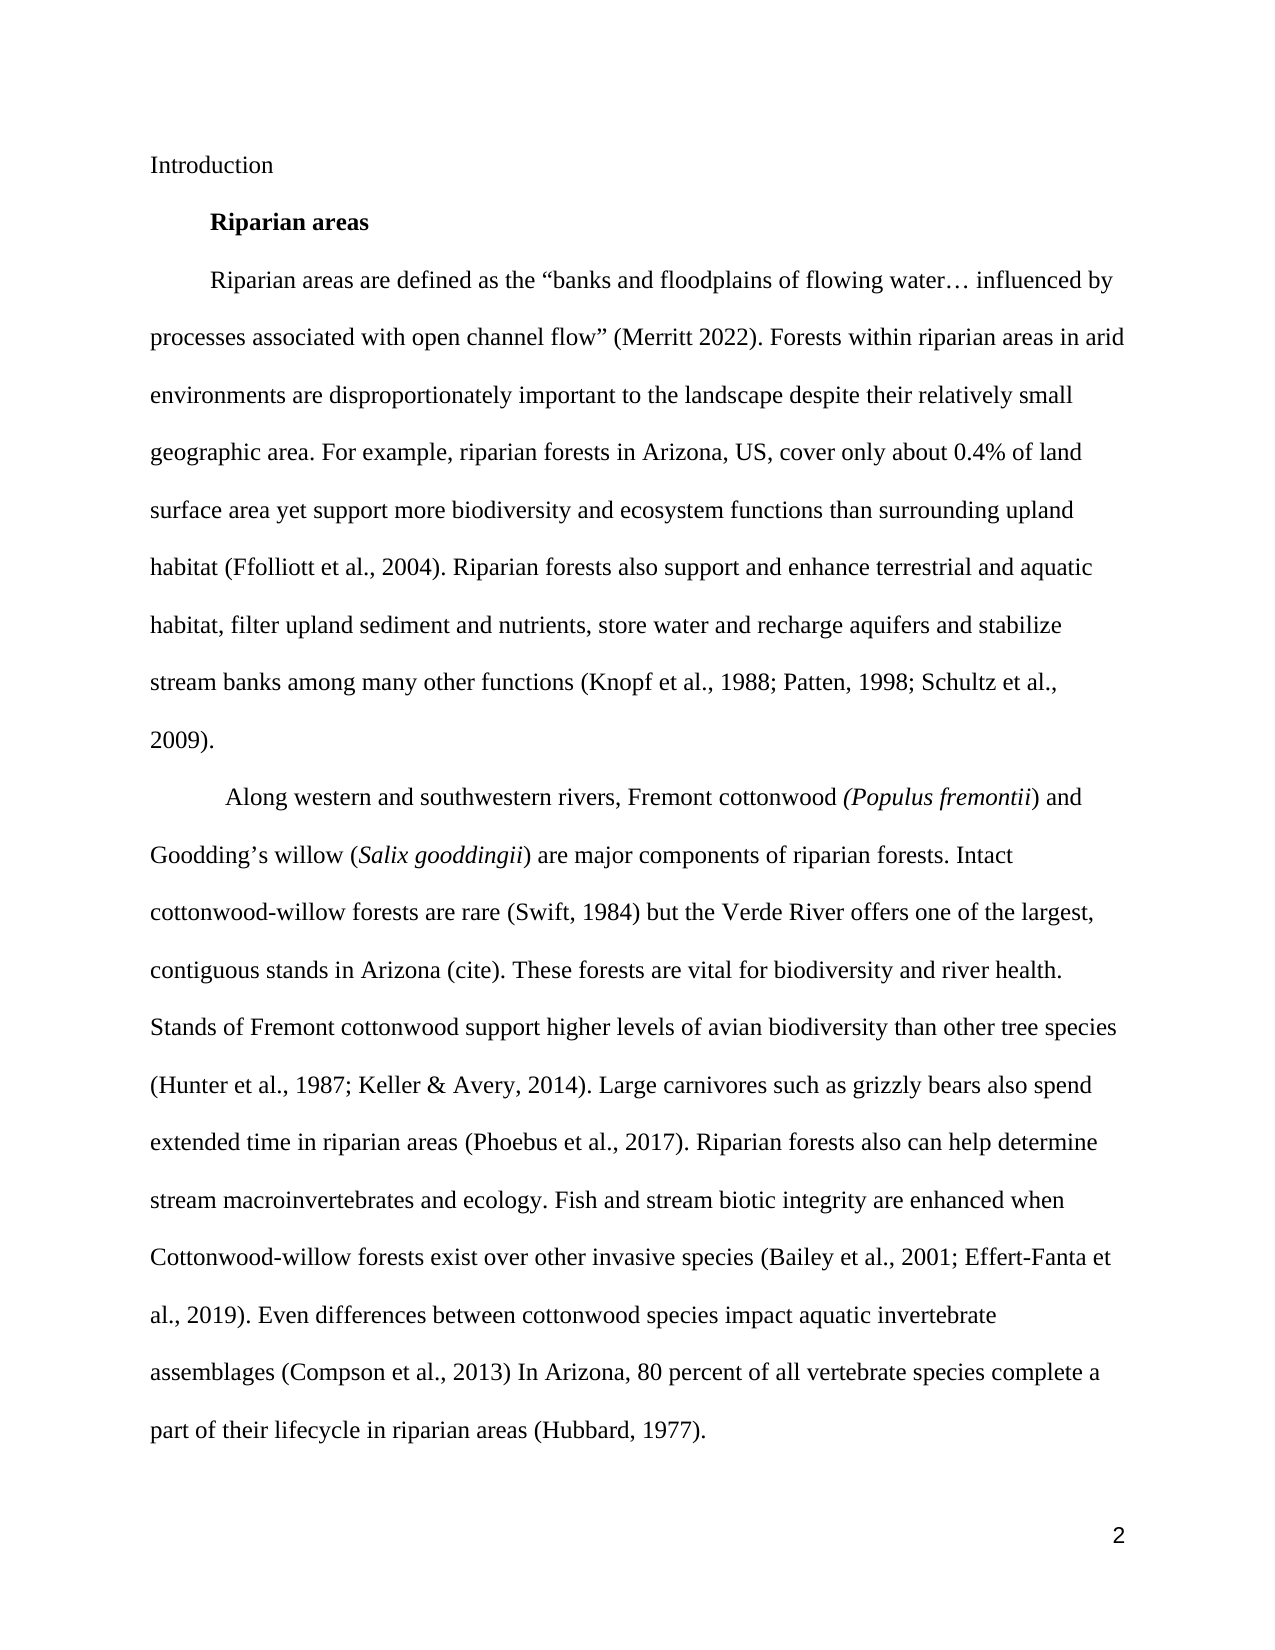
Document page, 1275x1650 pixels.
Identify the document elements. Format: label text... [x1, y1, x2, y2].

text Riparian areas [150, 207, 1125, 236]
text Introduction [150, 150, 1125, 179]
text Along western and southwestern rivers, Fremont cottonwood (Populus fremontii) and Goodding’s willow (Salix gooddingii) are major components of riparian forests. Intact cottonwood-willow forests are rare (Swift, 1984) but the Verde River offers one of the largest, contiguous stands in Arizona (cite). These forests are vital for biodiversity and river health. Stands of Fremont cottonwood support higher levels of avian biodiversity than other tree species (Hunter et al., 1987; Keller & Avery, 2014). Large carnivores such as grizzly bears also spend extended time in riparian areas (Phoebus et al., 2017). Riparian forests also can help determine stream macroinvertebrates and ecology. Fish and stream biotic integrity are enhanced when Cottonwood-willow forests exist over other invasive species (Bailey et al., 2001; Effert-Fanta et al., 2019). Even differences between cottonwood species impact aquatic invertebrate assemblages (Compson et al., 2013) In Arizona, 80 percent of all vertebrate species complete a part of their lifecycle in riparian areas (Hubbard, 1977). [150, 782, 1125, 1444]
text Riparian areas are defined as the “banks and floodplains of flowing water… influenced by processes associated with open channel flow” (Merritt 2022). Forests within riparian areas in arid environments are disproportionately important to the landscape despite their relatively small geographic area. For example, riparian forests in Arizona, US, cover only about 0.4% of land surface area yet support more biodiversity and ecosystem functions than surrounding upland habitat (Ffolliott et al., 2004). Riparian forests also support and enhance terrestrial and aquatic habitat, filter upland sediment and nutrients, store water and recharge aquifers and stabilize stream banks among many other functions (Knopf et al., 1988; Patten, 1998; Schultz et al., 2009). [150, 265, 1125, 754]
